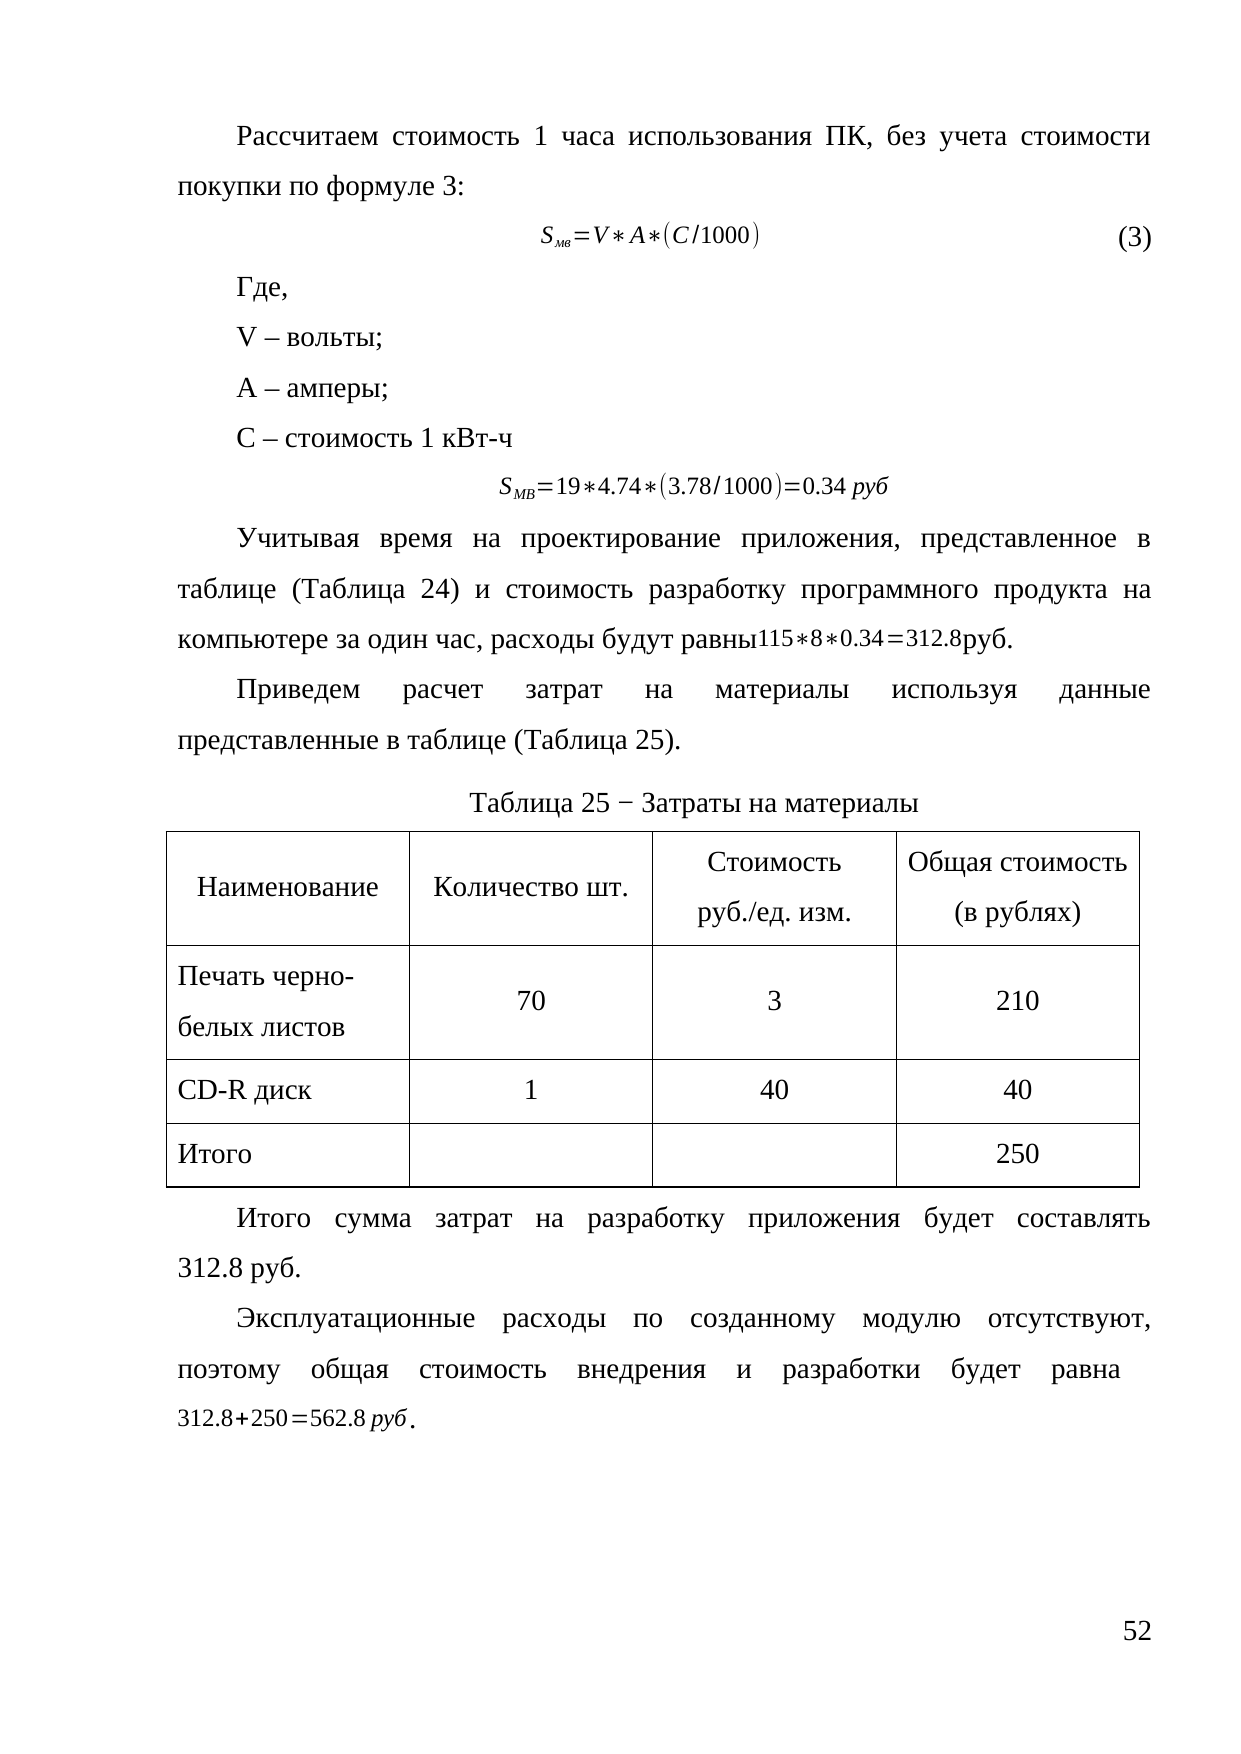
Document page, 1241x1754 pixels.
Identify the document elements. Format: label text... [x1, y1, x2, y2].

text Итого сумма затрат на разработку приложения будет составлять 312.8 руб. [177, 1200, 1152, 1284]
table_cell 1 [410, 1060, 652, 1123]
table_header Количество шт. [410, 832, 652, 945]
table_cell 250 [897, 1124, 1139, 1186]
text A – амперы; [177, 370, 1152, 403]
text (3) [177, 219, 1152, 252]
text Рассчитаем стоимость 1 часа использования ПК, без учета стоимости покупки по формуле 3: [177, 118, 1152, 202]
table_cell Печать черно-белых листов [167, 946, 409, 1059]
text Таблица 25 − Затраты на материалы [177, 785, 1152, 818]
text Эксплуатационные расходы по созданному модулю отсутствуют, поэтому общая стоимость внедрения и разработки будет равна . [177, 1301, 1152, 1435]
table_cell [410, 1124, 652, 1186]
table_cell 40 [897, 1060, 1139, 1123]
text Где, [177, 269, 1152, 303]
text Приведем расчет затрат на материалы используя данные представленные в таблице (Таблица 25). [177, 672, 1152, 755]
text Учитывая время на проектирование приложения, представленное в таблице (Таблица 24) и стоимость разработку программного продукта на компьютере за один час, расходы будут равныруб. [177, 521, 1152, 655]
table_cell 40 [653, 1060, 896, 1123]
table_cell 210 [897, 946, 1139, 1059]
table_cell Итого [167, 1124, 409, 1186]
table_header Стоимость руб./ед. изм. [653, 832, 896, 945]
text V – вольты; [177, 319, 1152, 353]
table_cell 70 [410, 946, 652, 1059]
table_cell 3 [653, 946, 896, 1059]
table_cell [653, 1124, 896, 1186]
table_header Наименование [167, 832, 409, 945]
table_cell CD-R диск [167, 1060, 409, 1123]
table_header Общая стоимость (в рублях) [897, 832, 1139, 945]
text С – стоимость 1 кВт-ч [177, 420, 1152, 453]
